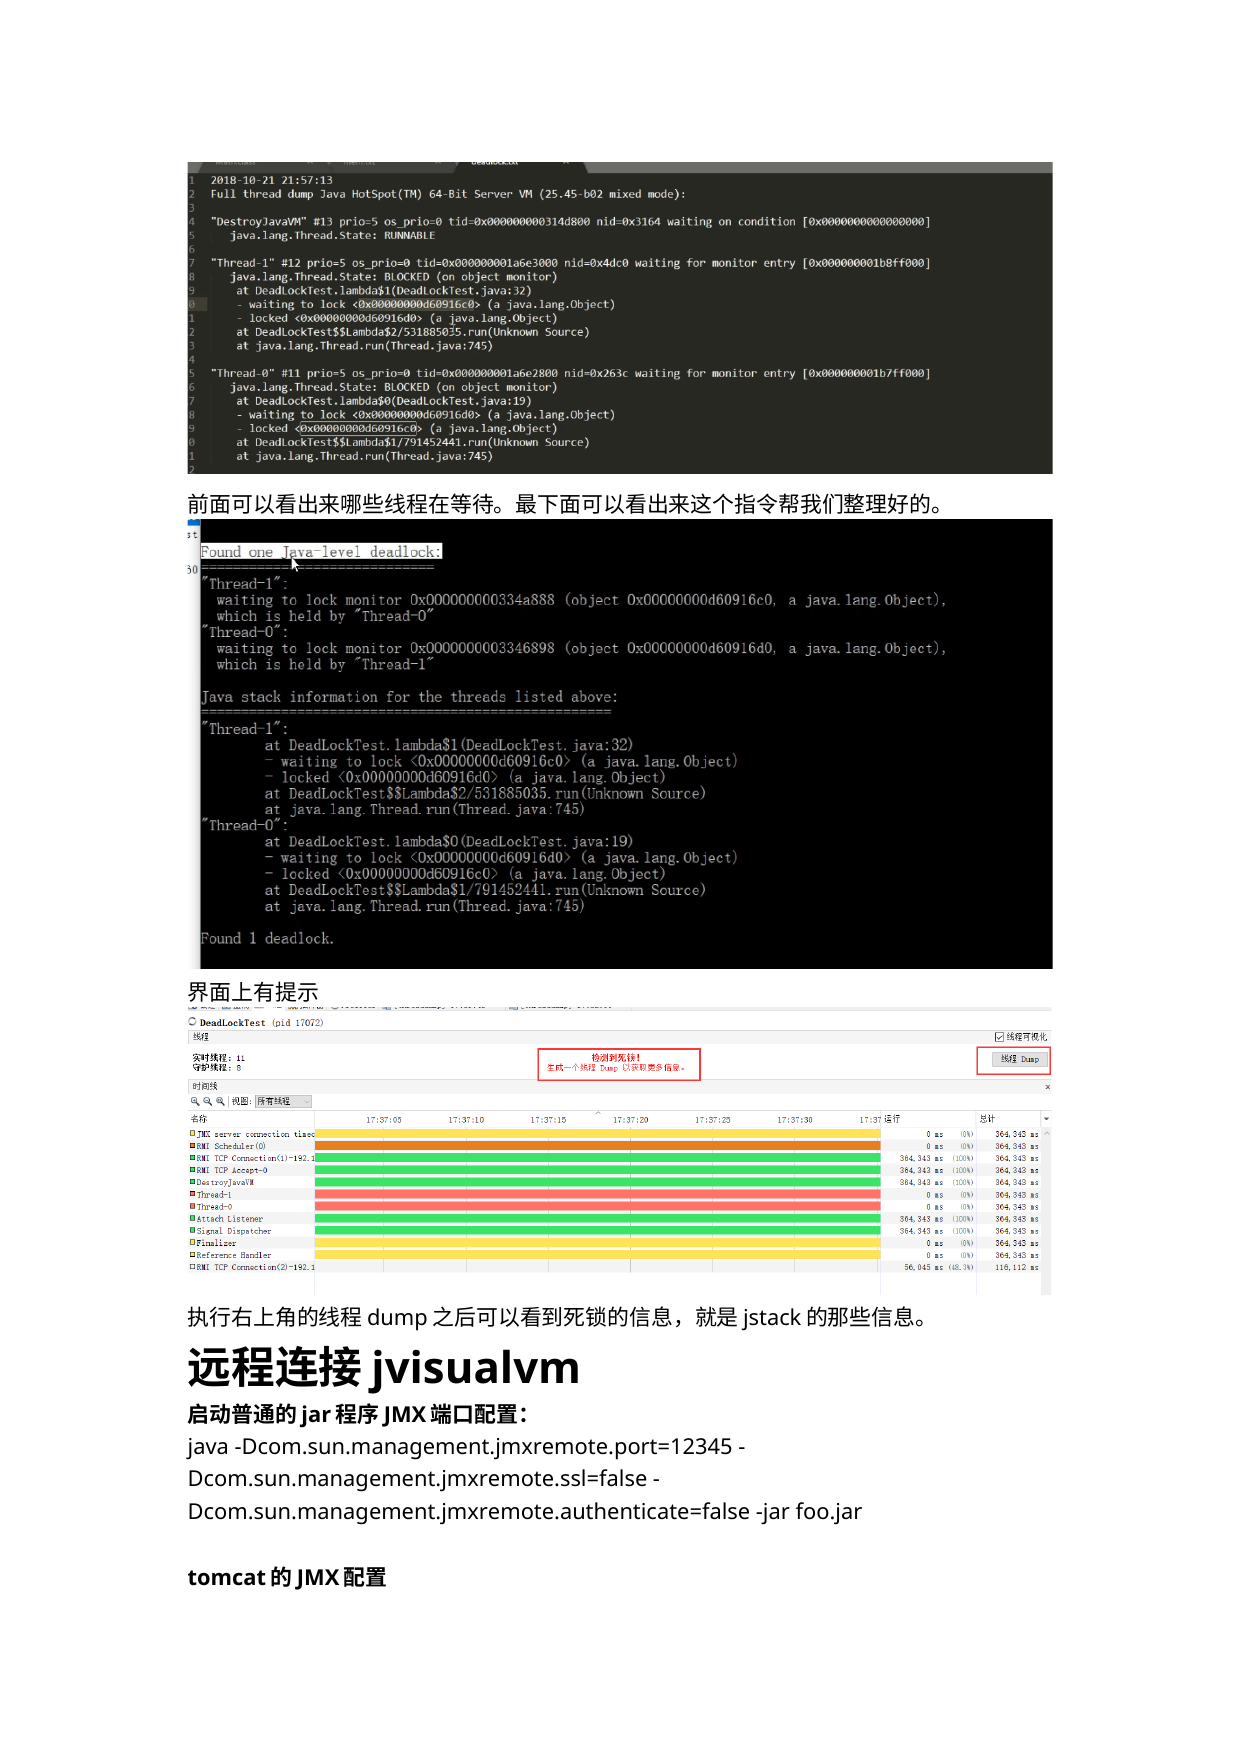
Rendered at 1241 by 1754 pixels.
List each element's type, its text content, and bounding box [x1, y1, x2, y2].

text 执行右上角的线程dump之后可以看到死锁的信息，就是jstack的那些信息。 [187, 1299, 1053, 1332]
picture [187, 1007, 1052, 1295]
subtitle 远程连接jvisualvm [187, 1332, 1053, 1397]
picture [187, 519, 1053, 969]
text 前面可以看出来哪些线程在等待。最下面可以看出来这个指令帮我们整理好的。 [187, 487, 1053, 519]
text tomcat的JMX配置 [187, 1559, 1053, 1592]
picture [187, 162, 1053, 474]
text java -Dcom.sun.management.jmxremote.port=12345 -Dcom.sun.management.jmxremote.ssl=false -Dcom.sun.management.jmxremote.authenticate=false -jar foo.jar [187, 1429, 1053, 1527]
text 界面上有提示 [187, 974, 1053, 1007]
text 启动普通的jar程序JMX端口配置： [187, 1397, 1053, 1429]
